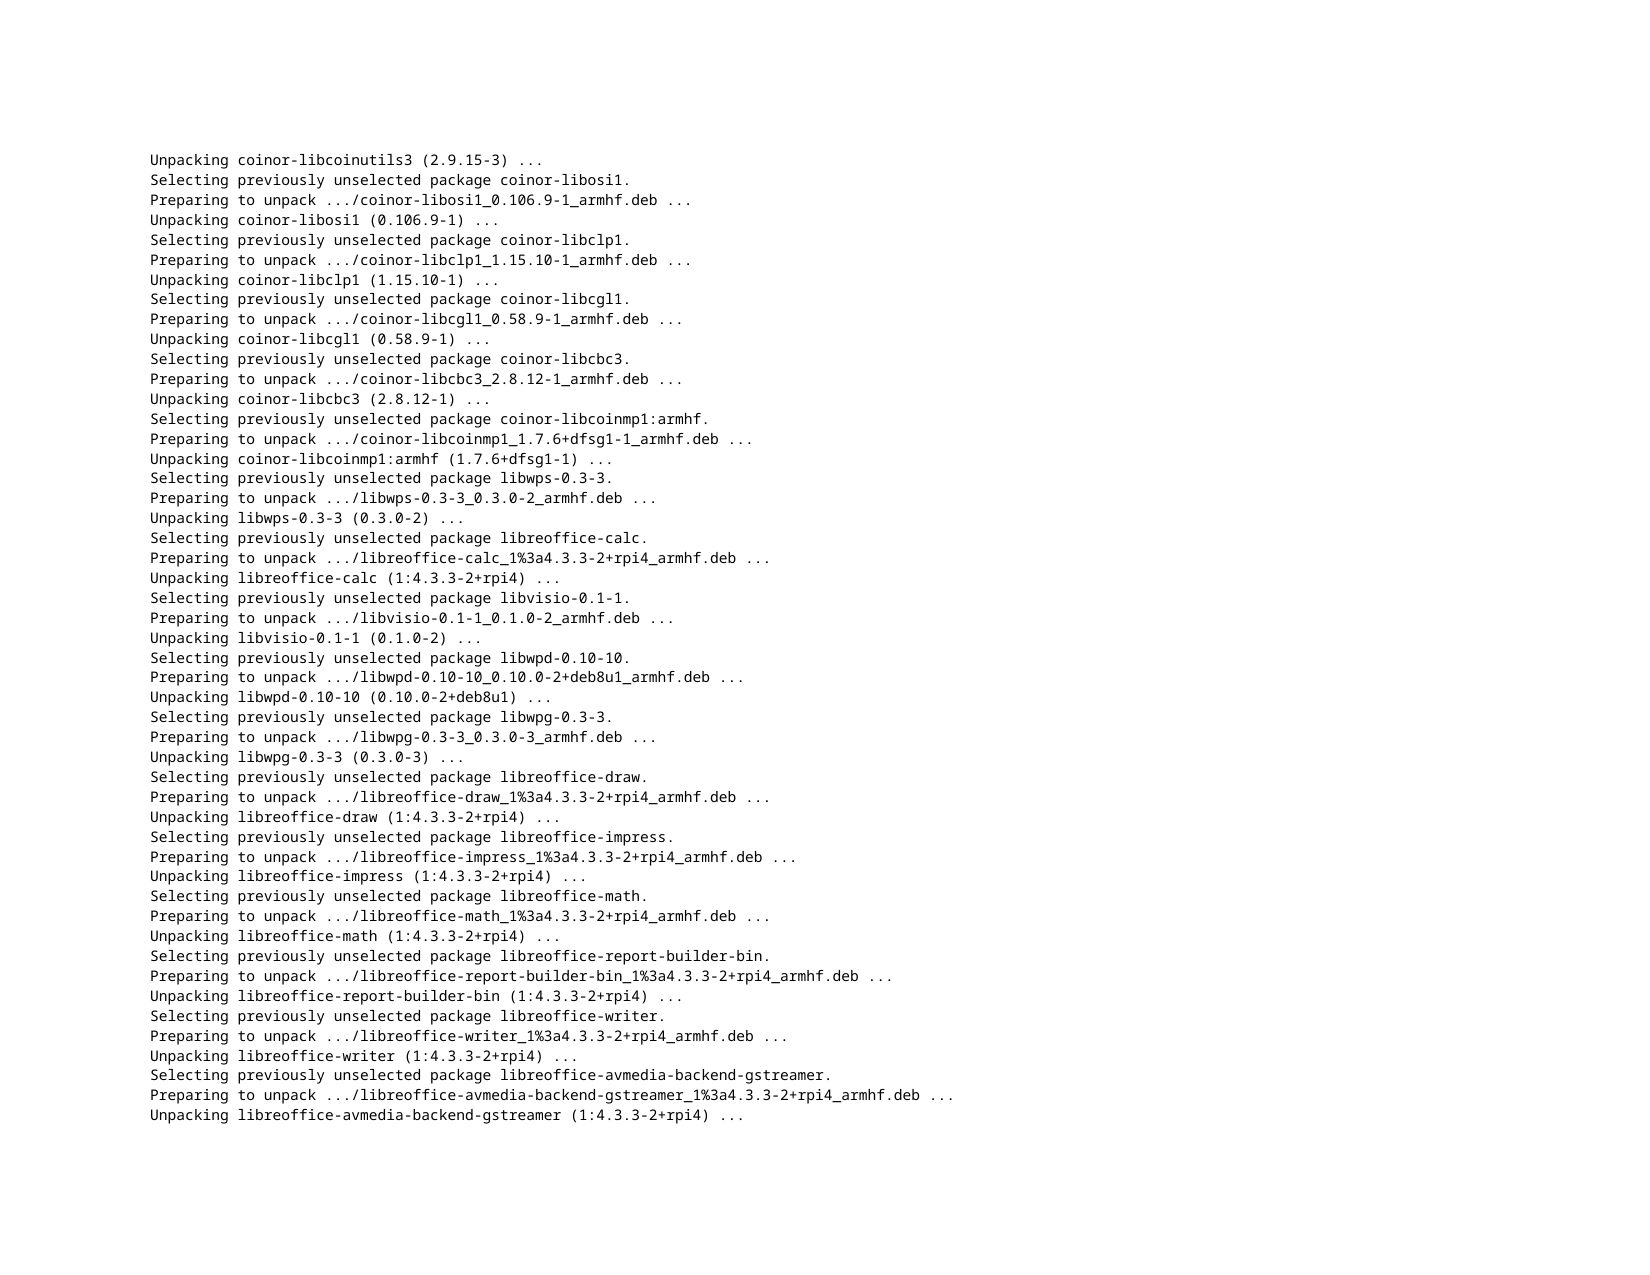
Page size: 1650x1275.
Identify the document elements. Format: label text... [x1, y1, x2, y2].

text Unpacking libreoffice-impress (1:4.3.3-2+rpi4) ... [150, 866, 1575, 886]
text Preparing to unpack .../libreoffice-writer_1%3a4.3.3-2+rpi4_armhf.deb ... [150, 1025, 1575, 1045]
text Preparing to unpack .../libreoffice-math_1%3a4.3.3-2+rpi4_armhf.deb ... [150, 906, 1575, 926]
text Unpacking libwps-0.3-3 (0.3.0-2) ... [150, 508, 1575, 528]
text Preparing to unpack .../coinor-libcoinmp1_1.7.6+dfsg1-1_armhf.deb ... [150, 428, 1575, 448]
text Preparing to unpack .../libreoffice-avmedia-backend-gstreamer_1%3a4.3.3-2+rpi4_armhf.deb ... [150, 1085, 1575, 1105]
text Preparing to unpack .../libwpd-0.10-10_0.10.0-2+deb8u1_armhf.deb ... [150, 667, 1575, 687]
text Selecting previously unselected package libreoffice-calc. [150, 528, 1575, 548]
text Unpacking coinor-libcgl1 (0.58.9-1) ... [150, 329, 1575, 349]
text Selecting previously unselected package coinor-libclp1. [150, 229, 1575, 249]
text Preparing to unpack .../coinor-libclp1_1.15.10-1_armhf.deb ... [150, 249, 1575, 269]
text Unpacking libwpg-0.3-3 (0.3.0-3) ... [150, 747, 1575, 767]
text Unpacking libreoffice-writer (1:4.3.3-2+rpi4) ... [150, 1045, 1575, 1065]
text Preparing to unpack .../libreoffice-calc_1%3a4.3.3-2+rpi4_armhf.deb ... [150, 548, 1575, 568]
text Selecting previously unselected package libreoffice-report-builder-bin. [150, 946, 1575, 966]
text Selecting previously unselected package libreoffice-writer. [150, 1006, 1575, 1025]
text Selecting previously unselected package coinor-libosi1. [150, 170, 1575, 190]
text Preparing to unpack .../coinor-libcbc3_2.8.12-1_armhf.deb ... [150, 369, 1575, 389]
text Preparing to unpack .../libreoffice-impress_1%3a4.3.3-2+rpi4_armhf.deb ... [150, 846, 1575, 866]
text Unpacking coinor-libcbc3 (2.8.12-1) ... [150, 389, 1575, 409]
text Unpacking libwpd-0.10-10 (0.10.0-2+deb8u1) ... [150, 687, 1575, 707]
text Selecting previously unselected package libreoffice-draw. [150, 767, 1575, 787]
text Selecting previously unselected package coinor-libcoinmp1:armhf. [150, 409, 1575, 428]
text Selecting previously unselected package coinor-libcbc3. [150, 349, 1575, 369]
text Selecting previously unselected package libreoffice-avmedia-backend-gstreamer. [150, 1065, 1575, 1085]
text Unpacking coinor-libosi1 (0.106.9-1) ... [150, 210, 1575, 229]
text Preparing to unpack .../coinor-libcgl1_0.58.9-1_armhf.deb ... [150, 309, 1575, 329]
text Preparing to unpack .../libreoffice-draw_1%3a4.3.3-2+rpi4_armhf.deb ... [150, 787, 1575, 807]
text Preparing to unpack .../libwps-0.3-3_0.3.0-2_armhf.deb ... [150, 488, 1575, 508]
text Preparing to unpack .../libvisio-0.1-1_0.1.0-2_armhf.deb ... [150, 608, 1575, 627]
text Unpacking coinor-libcoinmp1:armhf (1.7.6+dfsg1-1) ... [150, 448, 1575, 468]
text Selecting previously unselected package libwps-0.3-3. [150, 468, 1575, 488]
text Selecting previously unselected package libwpg-0.3-3. [150, 707, 1575, 727]
text Selecting previously unselected package libreoffice-math. [150, 886, 1575, 906]
text Unpacking libreoffice-draw (1:4.3.3-2+rpi4) ... [150, 807, 1575, 826]
text Unpacking libreoffice-report-builder-bin (1:4.3.3-2+rpi4) ... [150, 986, 1575, 1006]
text Unpacking coinor-libcoinutils3 (2.9.15-3) ... [150, 150, 1575, 170]
text Unpacking coinor-libclp1 (1.15.10-1) ... [150, 269, 1575, 289]
text Selecting previously unselected package libwpd-0.10-10. [150, 647, 1575, 667]
text Unpacking libreoffice-calc (1:4.3.3-2+rpi4) ... [150, 568, 1575, 588]
text Selecting previously unselected package coinor-libcgl1. [150, 289, 1575, 309]
text Selecting previously unselected package libreoffice-impress. [150, 826, 1575, 846]
text Preparing to unpack .../libwpg-0.3-3_0.3.0-3_armhf.deb ... [150, 727, 1575, 747]
text Preparing to unpack .../libreoffice-report-builder-bin_1%3a4.3.3-2+rpi4_armhf.deb ... [150, 966, 1575, 986]
text Unpacking libreoffice-math (1:4.3.3-2+rpi4) ... [150, 926, 1575, 946]
text Unpacking libreoffice-avmedia-backend-gstreamer (1:4.3.3-2+rpi4) ... [150, 1105, 1575, 1125]
text Selecting previously unselected package libvisio-0.1-1. [150, 588, 1575, 608]
text Preparing to unpack .../coinor-libosi1_0.106.9-1_armhf.deb ... [150, 190, 1575, 210]
text Unpacking libvisio-0.1-1 (0.1.0-2) ... [150, 627, 1575, 647]
